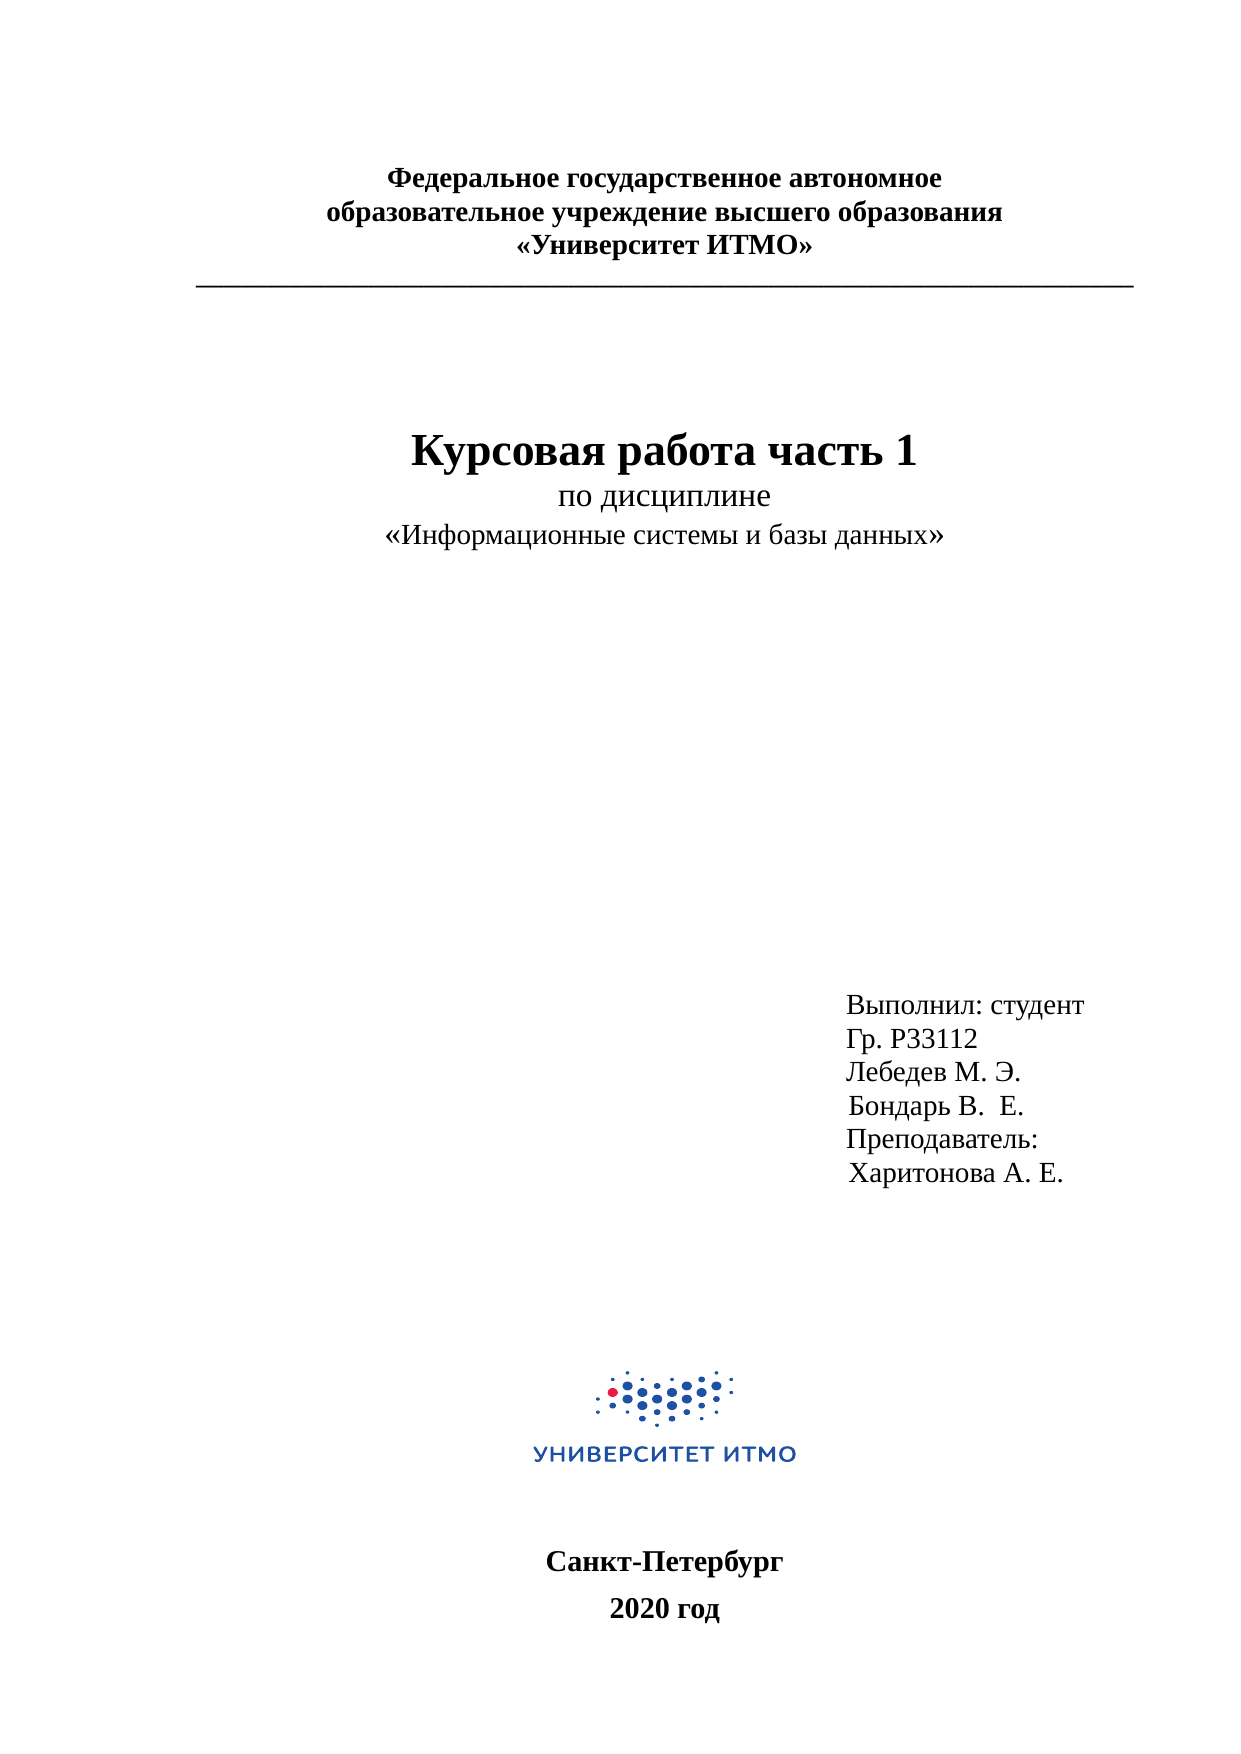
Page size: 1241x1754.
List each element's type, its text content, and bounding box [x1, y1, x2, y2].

text «Информационные системы и базы данных» [177, 513, 1152, 552]
text Курсовая работа часть 1 [177, 422, 1152, 475]
text Санкт-Петербург [177, 1543, 1152, 1577]
text по дисциплине [177, 475, 1152, 513]
text образовательное учреждение высшего образования [177, 194, 1152, 227]
text Преподаватель: [576, 1121, 1152, 1155]
text «Университет ИТМО» [177, 227, 1152, 261]
text Федеральное государственное автономное [177, 160, 1152, 194]
text Гр. Р33112 [576, 1021, 1152, 1054]
text Бондарь В. Е. [576, 1088, 1152, 1121]
text Харитонова А. Е. [576, 1155, 1152, 1188]
text Выполнил: студент [576, 987, 1152, 1021]
text 2020 год [177, 1590, 1152, 1625]
text ___________________________________________________________________________ [177, 261, 1152, 289]
picture [513, 1322, 815, 1511]
text Лебедев М. Э. [576, 1054, 1152, 1088]
